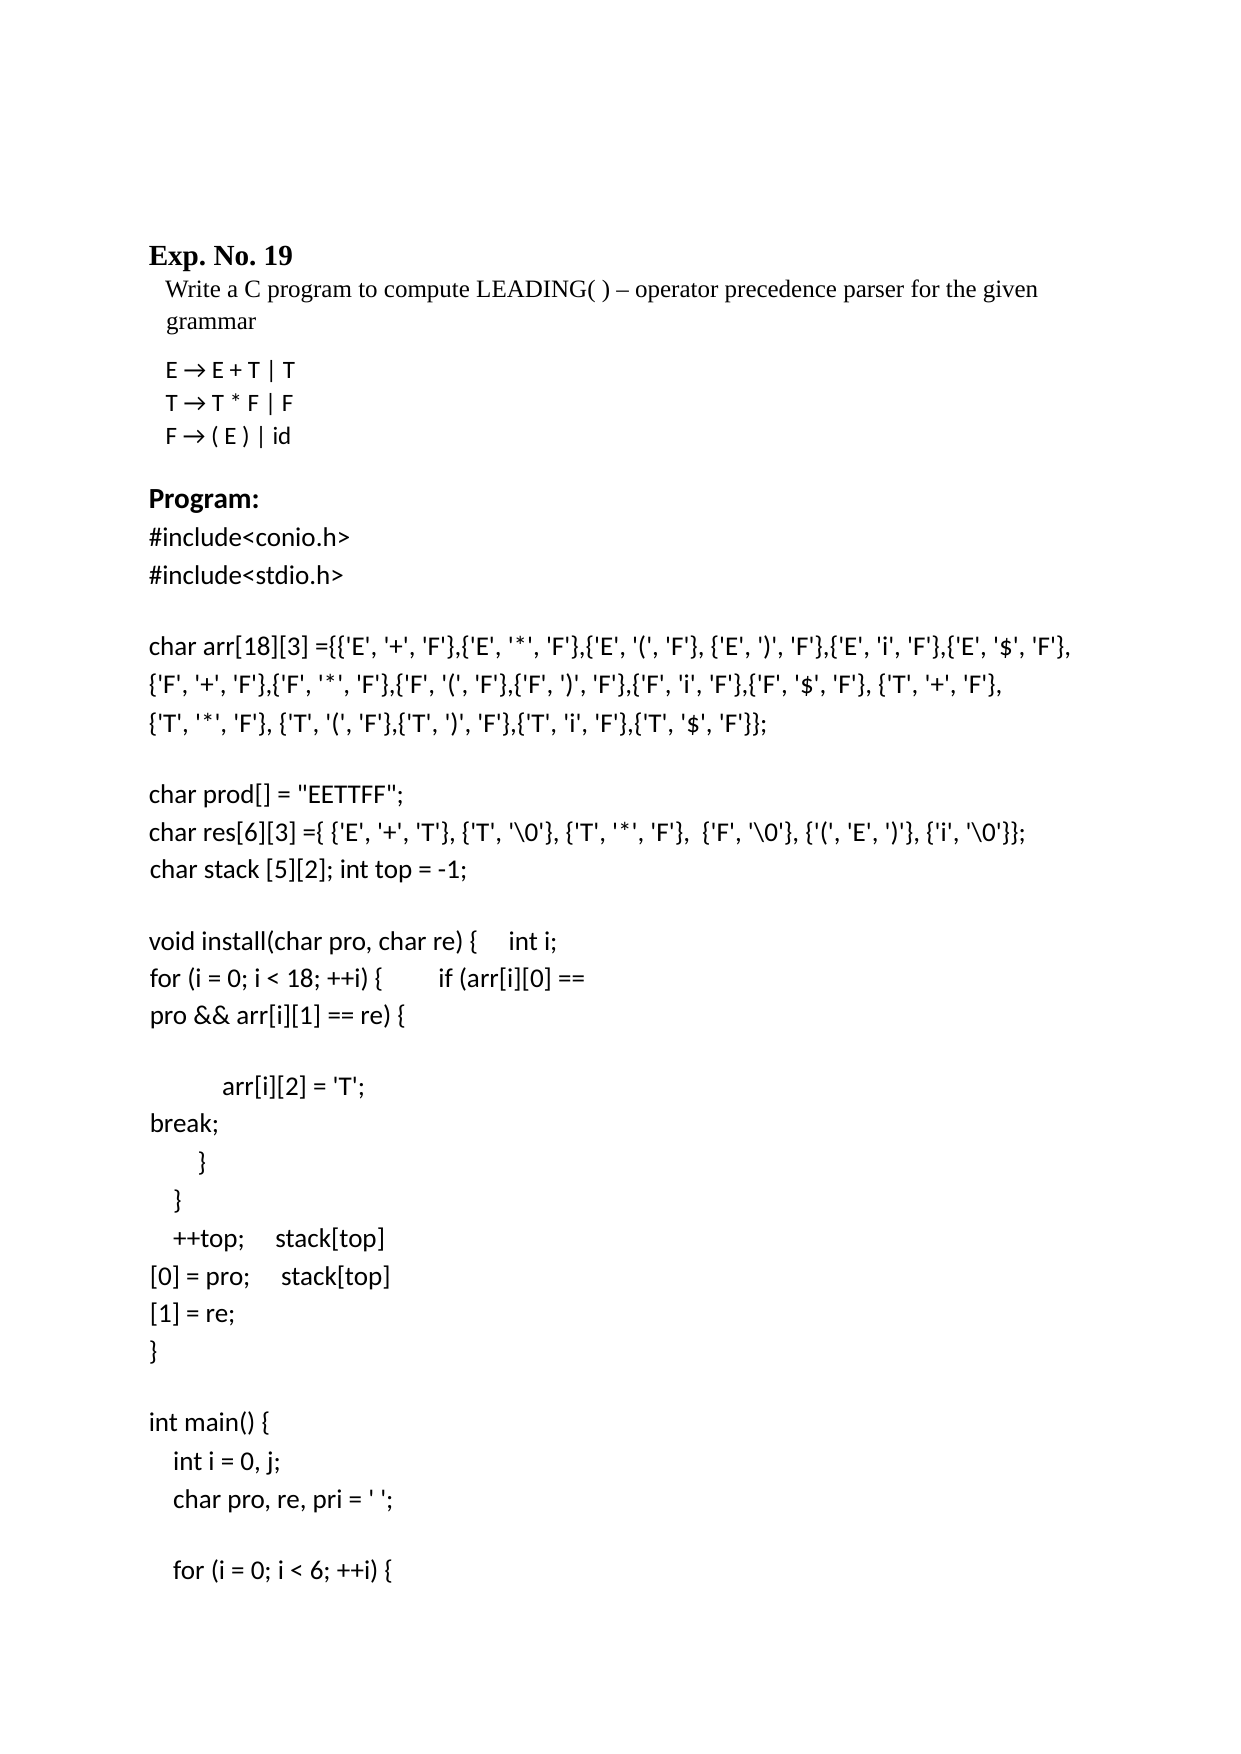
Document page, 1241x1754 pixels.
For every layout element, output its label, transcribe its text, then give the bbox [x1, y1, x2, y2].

text F → ( E ) | id [148, 420, 1094, 451]
text char pro, re, pri = ' '; [148, 1482, 1080, 1515]
text for (i = 0; i < 6; ++i) { [148, 1553, 1080, 1586]
text Program: [148, 480, 1094, 516]
text Write a C program to compute LEADING( ) – operator precedence parser for the given grammar [165, 274, 1093, 335]
text int i = 0, j; [148, 1444, 1080, 1477]
text void install(char pro, char re) { int i; for (i = 0; i < 18; ++i) { if (arr[i][0] == pro && arr[i][1] == re) { [148, 924, 609, 1031]
text arr[i][2] = 'T'; break; [148, 1069, 443, 1139]
text ++top; stack[top][0] = pro; stack[top][1] = re; [148, 1221, 393, 1329]
text } [148, 1145, 1080, 1178]
text int main() { [148, 1405, 1080, 1438]
text char arr[18][3] ={{'E', '+', 'F'},{'E', '*', 'F'},{'E', '(', 'F'}, {'E', ')', 'F'},{'E', 'i', 'F'},{'E', '$', 'F'}, [148, 629, 1080, 662]
text {'F', '+', 'F'},{'F', '*', 'F'},{'F', '(', 'F'},{'F', ')', 'F'},{'F', 'i', 'F'},{'F', '$', 'F'}, {'T', '+', 'F'}, [148, 668, 1080, 701]
text } [148, 1334, 1080, 1367]
text T → T * F | F [148, 387, 1094, 417]
text } [148, 1183, 1080, 1216]
text #include<conio.h> [148, 520, 1080, 553]
text #include<stdio.h> [148, 558, 1080, 591]
text char res[6][3] ={ {'E', '+', 'T'}, {'T', '\0'}, {'T', '*', 'F'}, {'F', '\0'}, {'(', 'E', ')'}, {'i', '\0'}}; char stack [5][2]; int top = -1; [148, 815, 1029, 886]
text E → E + T | T [148, 354, 1094, 384]
text Exp. No. 19 [148, 238, 1094, 272]
text char prod[] = "EETTFF"; [148, 777, 1080, 810]
text {'T', '*', 'F'}, {'T', '(', 'F'},{'T', ')', 'F'},{'T', 'i', 'F'},{'T', '$', 'F'}}; [148, 706, 1080, 739]
